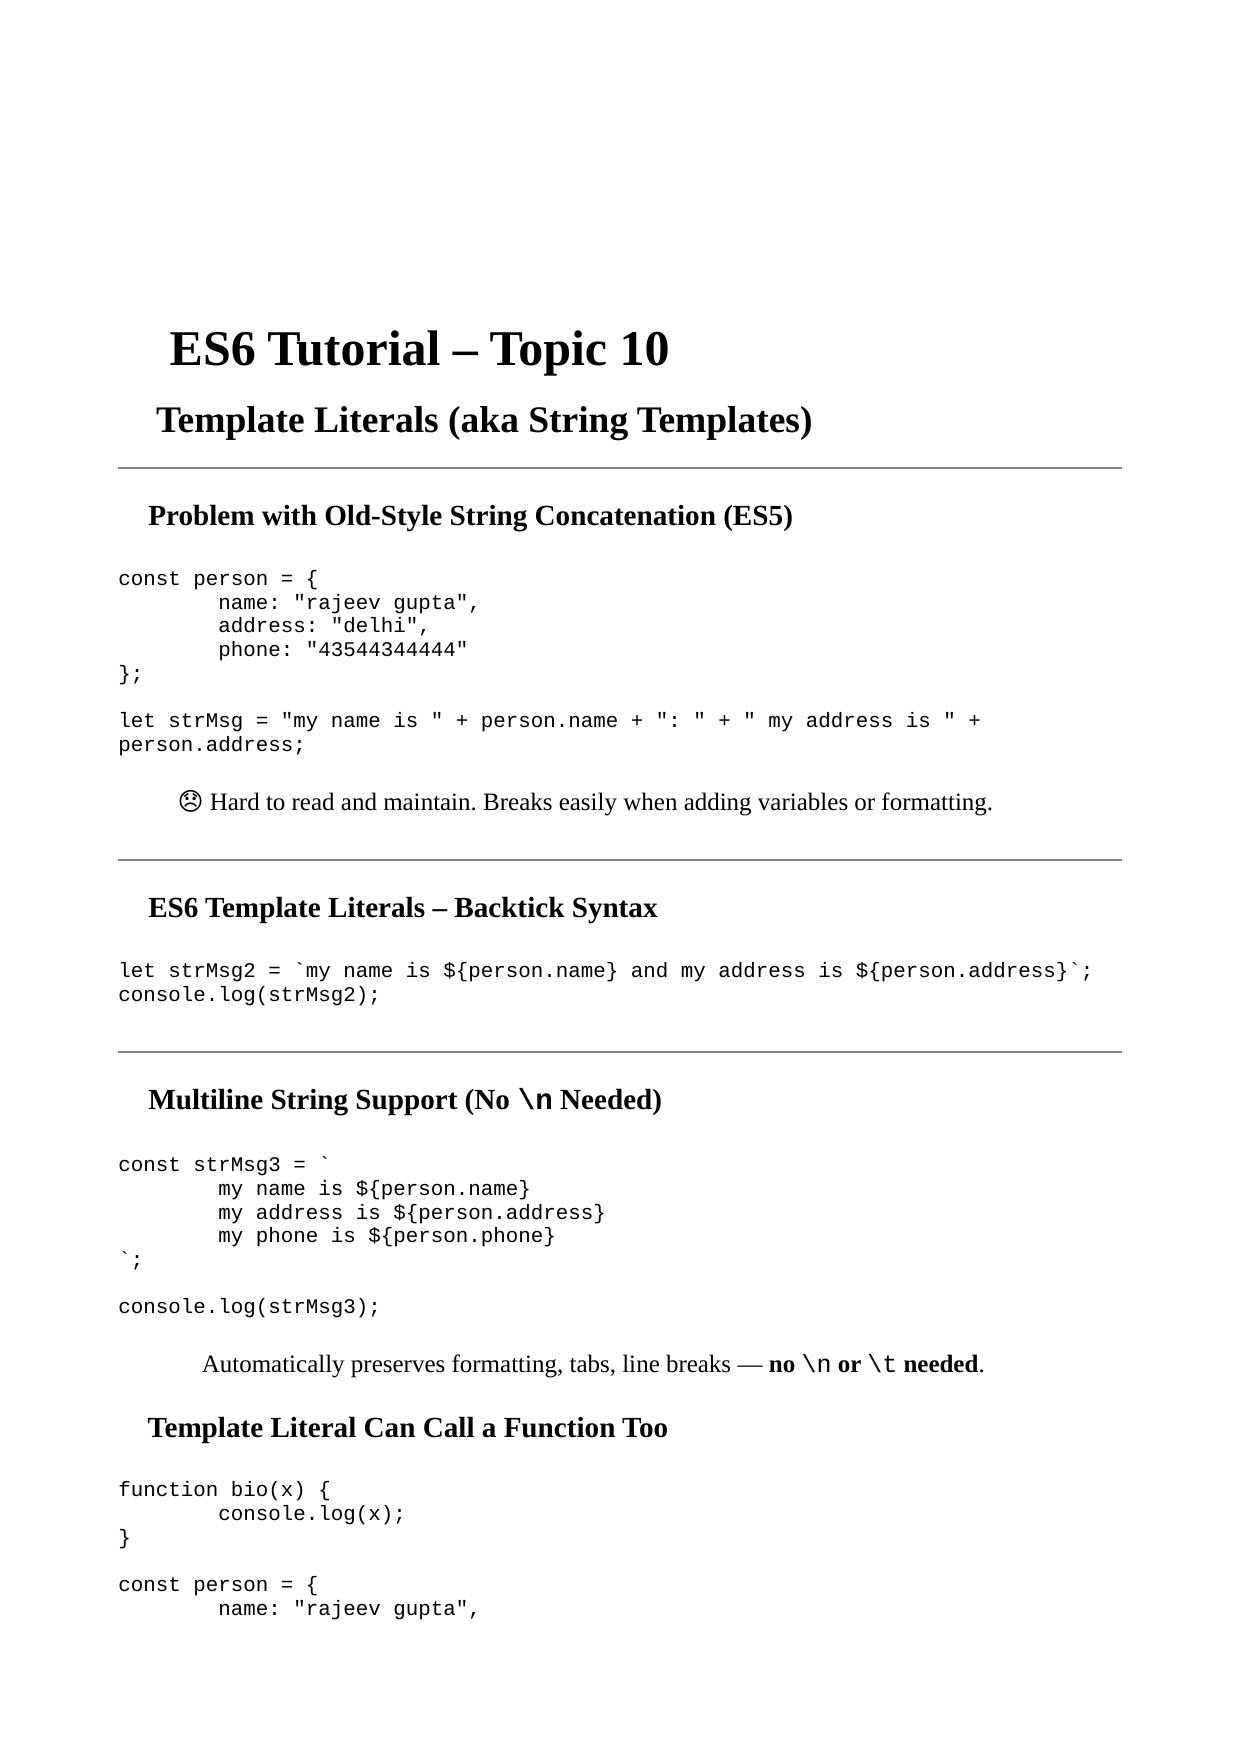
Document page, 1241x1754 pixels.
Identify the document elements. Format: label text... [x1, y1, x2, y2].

text name: "rajeev gupta", [118, 1598, 1122, 1621]
text const person = { [118, 568, 1122, 592]
text console.log(strMsg2); [118, 984, 1122, 1007]
subtitle ✨ Multiline String Support (No \n Needed) [118, 1082, 1122, 1118]
text `; [118, 1249, 1122, 1273]
text let strMsg = "my name is " + person.name + ": " + " my address is " + person.address; [118, 710, 1122, 757]
text const person = { [118, 1574, 1122, 1598]
text name: "rajeev gupta", [118, 592, 1122, 615]
text 😞 Hard to read and maintain. Breaks easily when adding variables or formatting. [177, 787, 1063, 815]
text } [118, 1527, 1122, 1550]
text ✅ Automatically preserves formatting, tabs, line breaks — no \n or \t needed. [177, 1349, 1063, 1380]
text my address is ${person.address} [118, 1202, 1122, 1225]
text my name is ${person.name} [118, 1178, 1122, 1202]
text let strMsg2 = `my name is ${person.name} and my address is ${person.address}`; [118, 960, 1122, 984]
subtitle 🔸 Template Literal Can Call a Function Too [118, 1410, 1122, 1443]
text const strMsg3 = ` [118, 1154, 1122, 1178]
text console.log(strMsg3); [118, 1296, 1122, 1320]
text function bio(x) { [118, 1479, 1122, 1503]
subtitle 🧠 ES6 Tutorial – Topic 10 [118, 319, 1122, 376]
text console.log(x); [118, 1503, 1122, 1527]
text my phone is ${person.phone} [118, 1225, 1122, 1249]
subtitle ✅ ES6 Template Literals – Backtick Syntax [118, 890, 1122, 924]
subtitle 🔷 Problem with Old-Style String Concatenation (ES5) [118, 498, 1122, 532]
text }; [118, 663, 1122, 686]
text phone: "43544344444" [118, 639, 1122, 663]
text address: "delhi", [118, 615, 1122, 639]
subtitle ✨ Template Literals (aka String Templates) [118, 397, 1122, 440]
